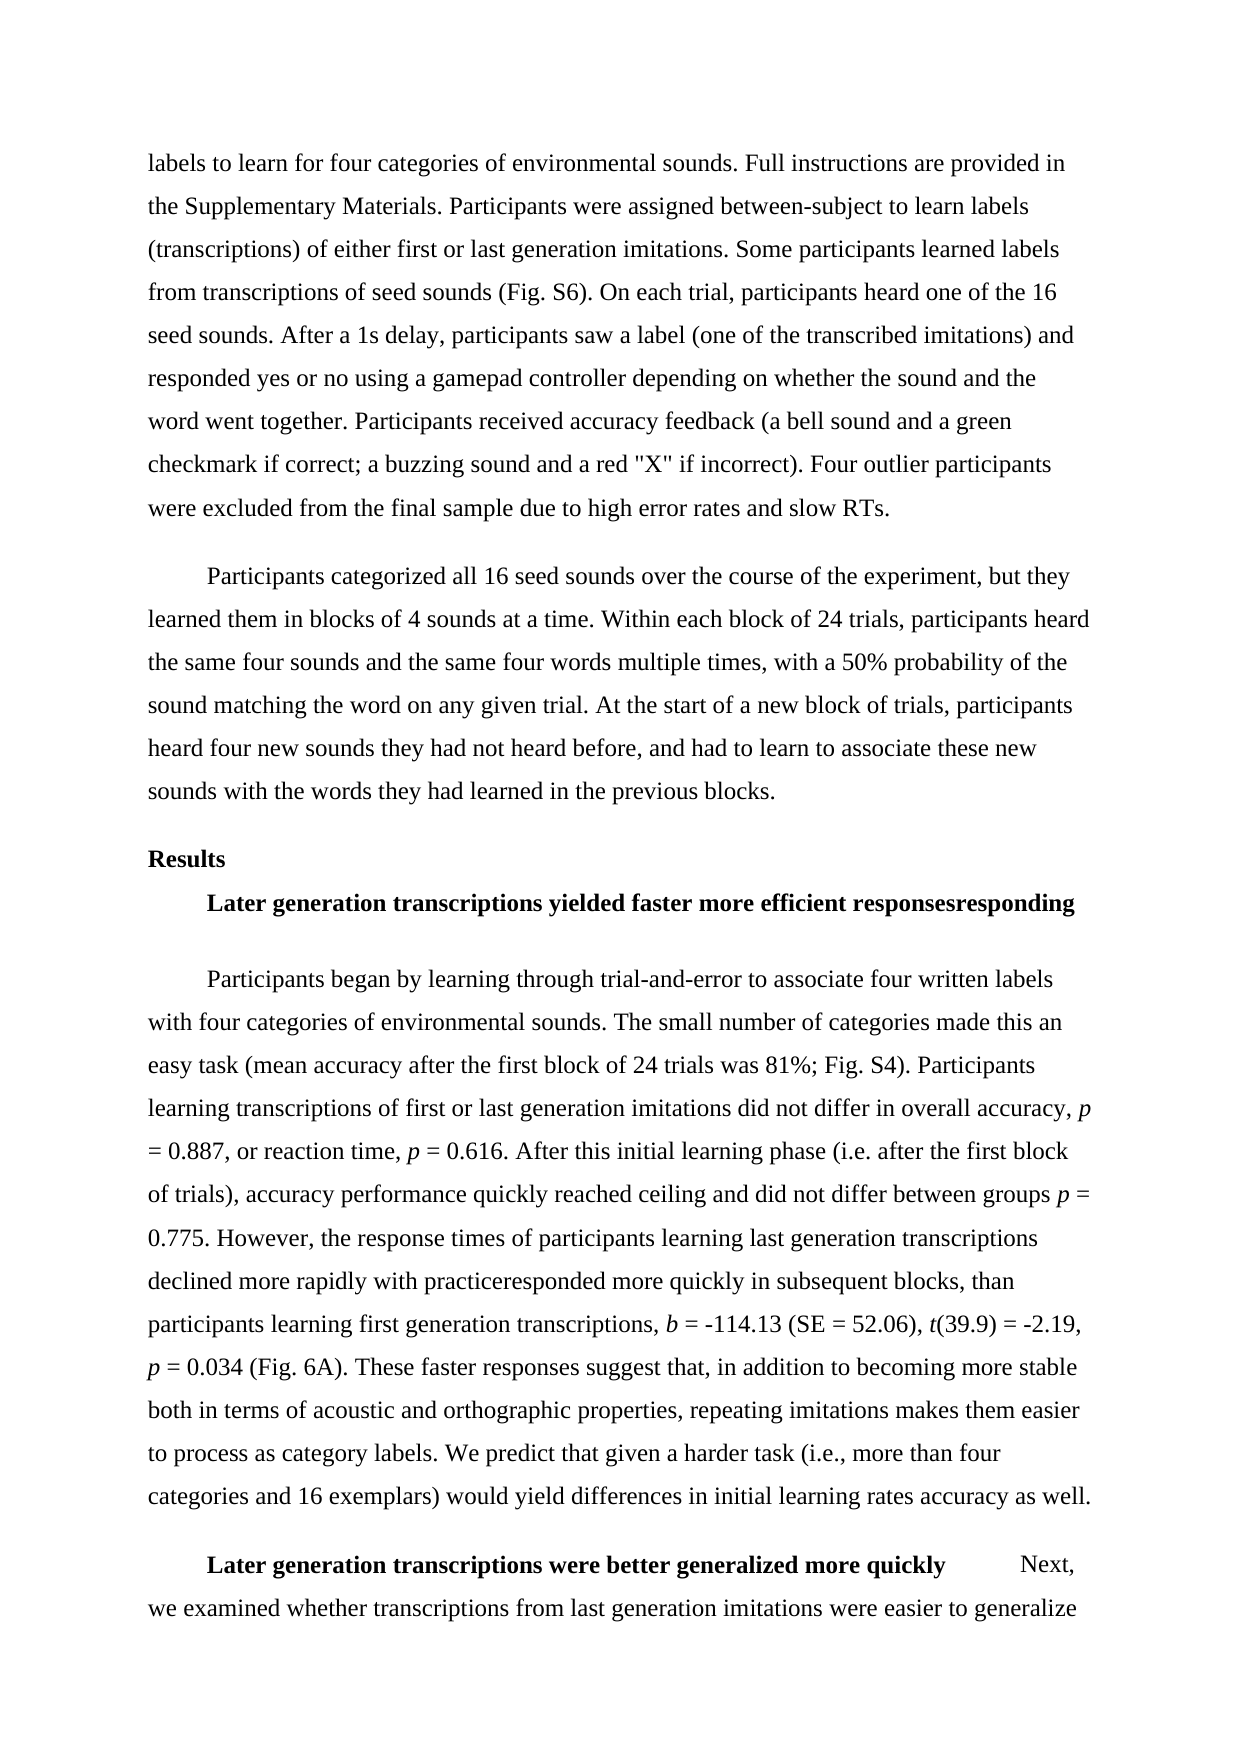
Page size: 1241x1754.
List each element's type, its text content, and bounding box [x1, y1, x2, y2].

text Participants categorized all 16 seed sounds over the course of the experiment, but they learned them in blocks of 4 sounds at a time. Within each block of 24 trials, participants heard the same four sounds and the same four words multiple times, with a 50% probability of the sound matching the word on any given trial. At the start of a new block of trials, participants heard four new sounds they had not heard before, and had to learn to associate these new sounds with the words they had learned in the previous blocks. [148, 561, 1093, 805]
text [148, 1549, 1093, 1621]
subtitle Results [148, 844, 1093, 873]
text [148, 148, 1093, 521]
subtitle Later generation transcriptions were generalized [148, 1550, 946, 1578]
subtitle Later generation transcriptions yielded [148, 888, 1075, 916]
text Participants began by learning through trial-and-error to associate four labels with four categories of environmental sounds. The small number of categories made this an easy task (mean accuracy after the first block of 24 trials was 81%; Fig. S4). Participants learning transcriptions of first or last generation imitations did not differ in overall accuracy, p = 0.887, or reaction time, p = 0.616. After this initial learning phase (i.e. after the first block of trials), accuracy performance quickly reached ceiling and did not differ between groups p = 0.775. However, participants learning last generation transcriptions than participants learning first generation transcriptions, b = -114.13 (SE = 52.06), t(39.9) = -2.19, p = 0.034 (Fig. 6A). These faster responses suggest that, in addition to becoming more stable both in terms of acoustic and orthographic properties, repeating imitations makes them easier to process as category labels. We predict that given a harder task (i.e., more than four categories and 16 exemplars) would yield differences in as well. [148, 906, 1093, 1510]
